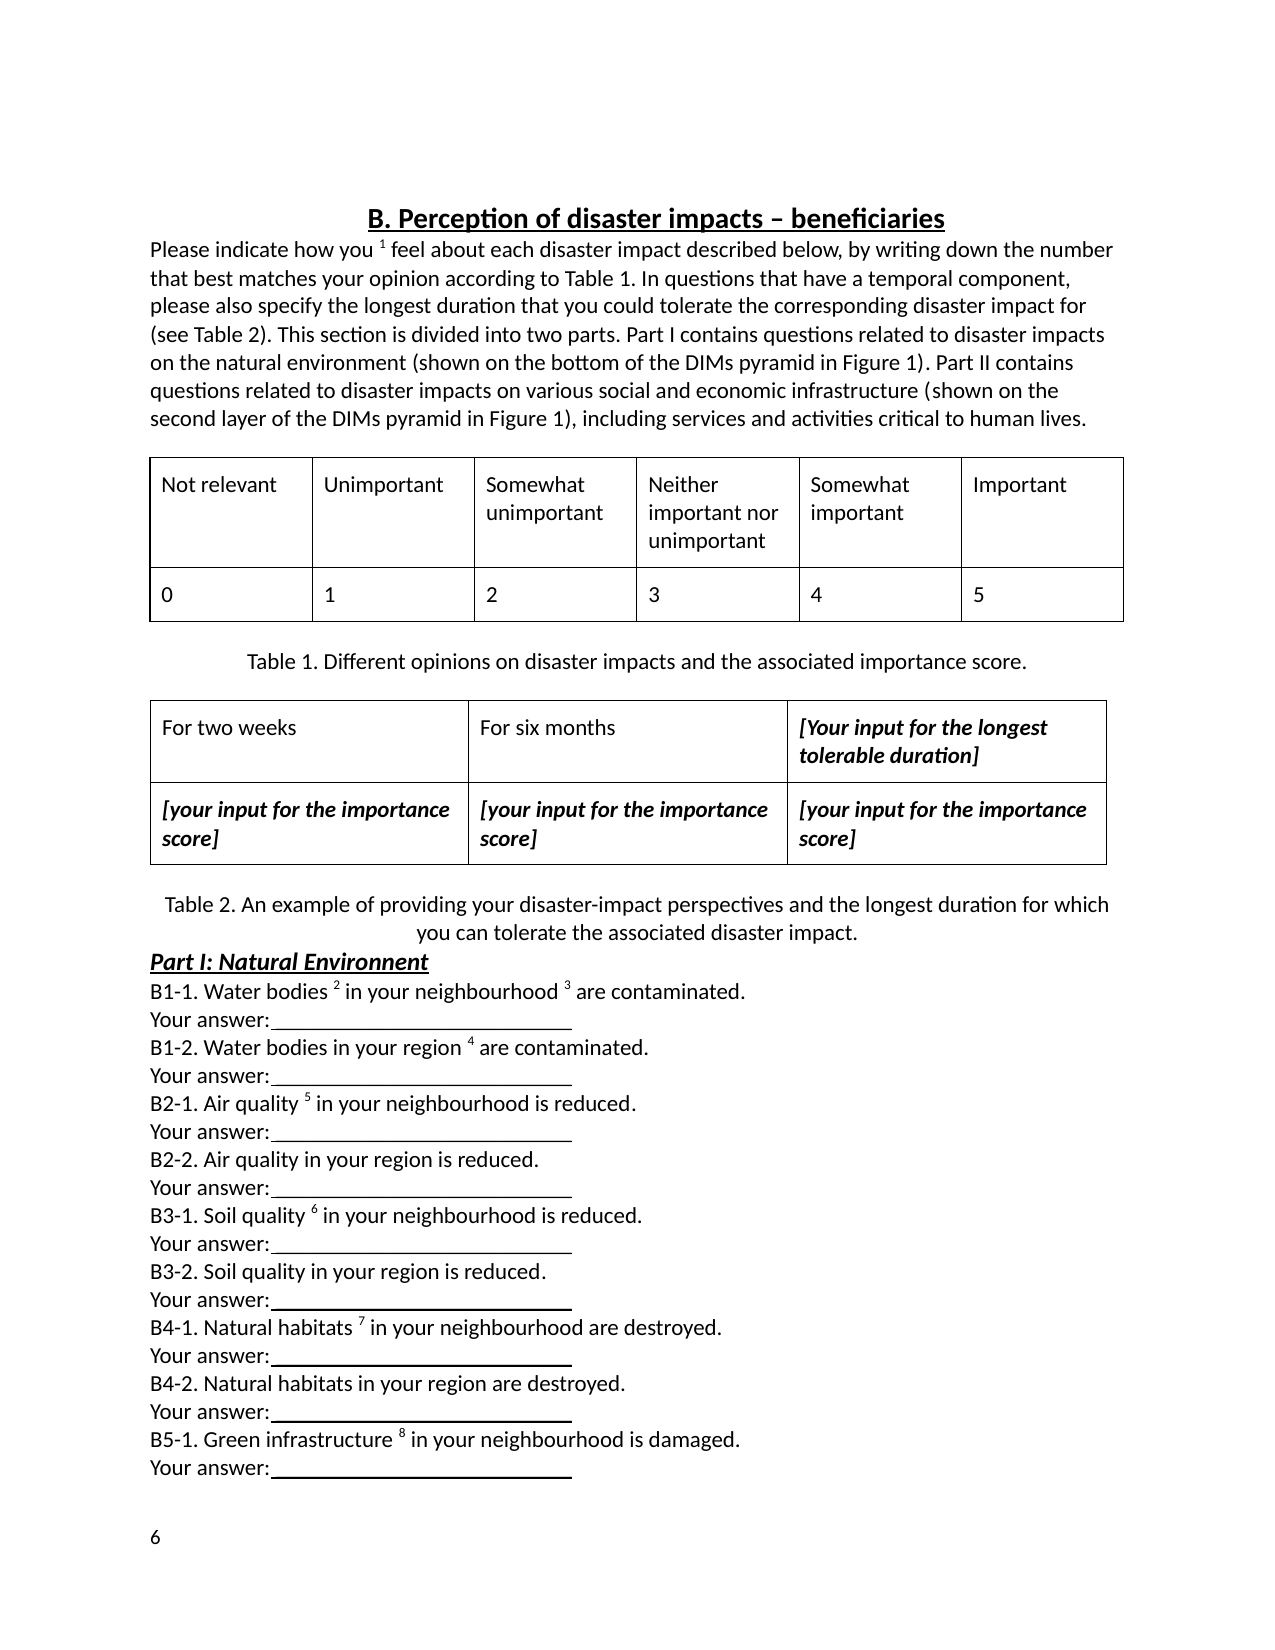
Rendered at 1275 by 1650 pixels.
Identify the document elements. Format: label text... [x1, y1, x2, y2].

text B1-2. Water bodies in your region 4 are contaminated. [150, 1033, 1125, 1061]
table_header Not relevant [151, 458, 312, 567]
table_cell 4 [800, 568, 961, 621]
text B4-1. Natural habitats 7 in your neighbourhood are destroyed. [150, 1313, 1125, 1341]
text Your answer: __________________________ [150, 1005, 1125, 1033]
text Your answer: __________________________ [150, 1341, 1125, 1369]
text Your answer: __________________________ [150, 1453, 1125, 1481]
table_header Unimportant [313, 458, 474, 567]
text Your answer: __________________________ [150, 1061, 1125, 1089]
table_header [Your input for the longest tolerable duration] [788, 701, 1106, 782]
text Your answer: __________________________ [150, 1173, 1125, 1201]
table_cell 3 [637, 568, 799, 621]
text B4-2. Natural habitats in your region are destroyed. [150, 1369, 1125, 1397]
table_cell 2 [475, 568, 636, 621]
table_cell [your input for the importance score] [788, 783, 1106, 864]
text B3-1. Soil quality 6 in your neighbourhood is reduced. [150, 1201, 1125, 1229]
table_cell 5 [962, 568, 1123, 621]
table_cell 0 [151, 568, 312, 621]
text Your answer: __________________________ [150, 1117, 1125, 1145]
table_cell [your input for the importance score] [151, 783, 468, 864]
table_header For two weeks [151, 701, 468, 782]
text B. Perception of disaster impacts – beneficiaries [187, 200, 1125, 236]
table_header For six months [469, 701, 787, 782]
text B2-2. Air quality in your region is reduced. [150, 1145, 1125, 1173]
text B1-1. Water bodies 2 in your neighbourhood 3 are contaminated. [150, 977, 1125, 1005]
table_header Important [962, 458, 1123, 567]
text Your answer: __________________________ [150, 1397, 1125, 1425]
text Table 1. Different opinions on disaster impacts and the associated importance score. [150, 647, 1125, 675]
table_header Neither important nor unimportant [637, 458, 799, 567]
text Table 2. An example of providing your disaster-impact perspectives and the longest duration for which you can tolerate the associated disaster impact. [150, 890, 1125, 946]
text B2-1. Air quality 5 in your neighbourhood is reduced. [150, 1089, 1125, 1117]
text B3-2. Soil quality in your region is reduced. [150, 1257, 1125, 1285]
text B5-1. Green infrastructure 8 in your neighbourhood is damaged. [150, 1425, 1125, 1453]
table_header Somewhat important [800, 458, 961, 567]
table_cell 1 [313, 568, 474, 621]
table_cell [your input for the importance score] [469, 783, 787, 864]
text Your answer: __________________________ [150, 1285, 1125, 1313]
table_header Somewhat unimportant [475, 458, 636, 567]
text Please indicate how you 1 feel about each disaster impact described below, by writing down the number that best matches your opinion according to Table 1. In questions that have a temporal component, please also specify the longest duration that you could tolerate the corresponding disaster impact for (see Table 2). This section is divided into two parts. Part I contains questions related to disaster impacts on the natural environment (shown on the bottom of the DIMs pyramid in Figure 1). Part II contains questions related to disaster impacts on various social and economic infrastructure (shown on the second layer of the DIMs pyramid in Figure 1), including services and activities critical to human lives. [150, 236, 1125, 432]
text Part I: Natural Environnent [150, 946, 1125, 977]
text Your answer: __________________________ [150, 1229, 1125, 1257]
